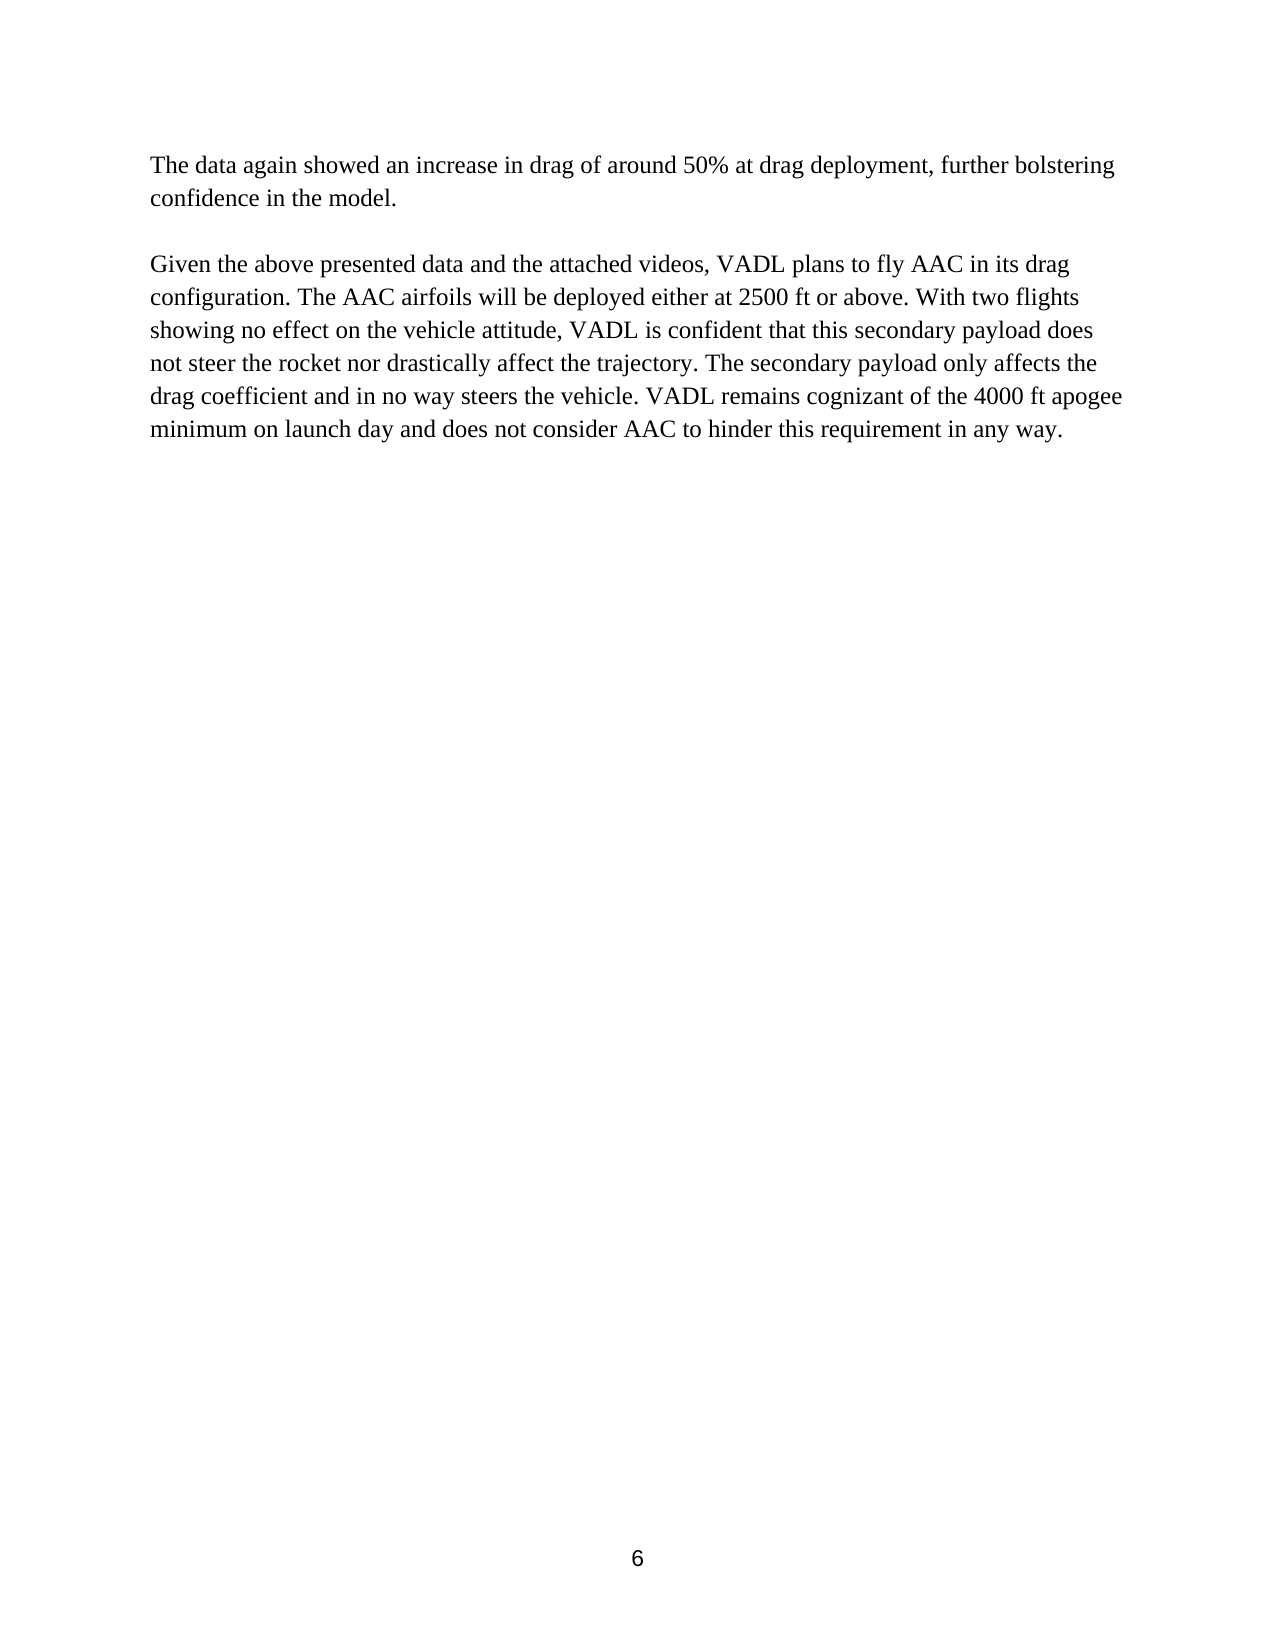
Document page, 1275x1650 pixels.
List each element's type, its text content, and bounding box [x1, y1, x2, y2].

text The data again showed an increase in drag of around 50% at drag deployment, further bolstering confidence in the model. [150, 150, 1125, 212]
text Given the above presented data and the attached videos, VADL plans to fly AAC in its drag configuration. The AAC airfoils will be deployed either at 2500 ft or above. With two flights showing no effect on the vehicle attitude, VADL is confident that this secondary payload does not steer the rocket nor drastically affect the trajectory. The secondary payload only affects the drag coefficient and in no way steers the vehicle. VADL remains cognizant of the 4000 ft apogee minimum on launch day and does not consider AAC to hinder this requirement in any way. [150, 249, 1125, 443]
